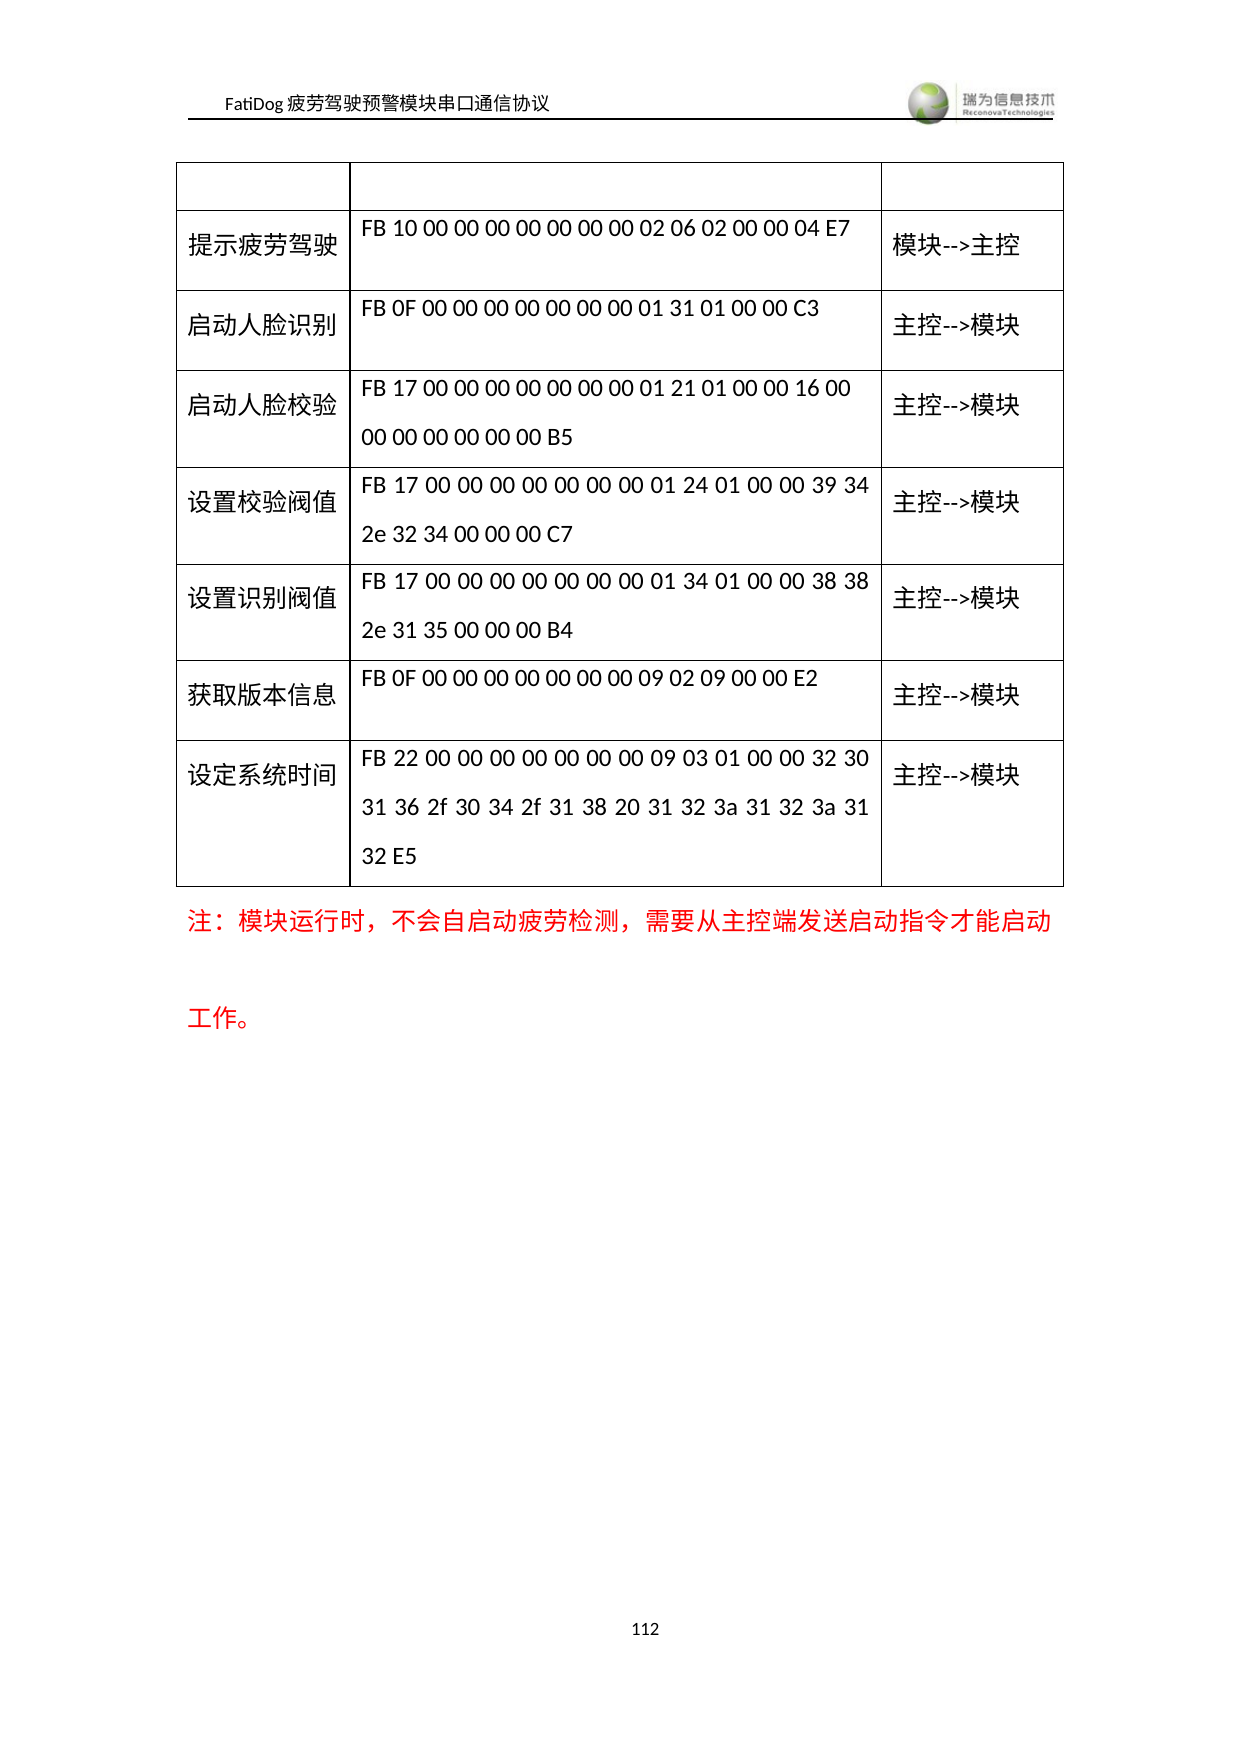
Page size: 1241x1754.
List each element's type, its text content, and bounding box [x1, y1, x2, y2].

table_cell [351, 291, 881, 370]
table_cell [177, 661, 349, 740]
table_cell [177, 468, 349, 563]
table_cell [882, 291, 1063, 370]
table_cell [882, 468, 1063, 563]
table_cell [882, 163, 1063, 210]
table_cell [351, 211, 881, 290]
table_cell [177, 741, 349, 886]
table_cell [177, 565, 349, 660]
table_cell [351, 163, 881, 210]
picture [905, 80, 1059, 126]
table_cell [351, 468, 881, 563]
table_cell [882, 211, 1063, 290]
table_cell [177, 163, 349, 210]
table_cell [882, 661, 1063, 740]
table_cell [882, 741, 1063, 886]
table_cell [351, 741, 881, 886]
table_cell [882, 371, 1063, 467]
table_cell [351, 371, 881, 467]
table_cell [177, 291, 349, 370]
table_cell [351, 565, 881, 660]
text 注：模块运行时，不会自启动疲劳检测，需要从主控端发送启动指令才能启动工作。 [187, 887, 1053, 1049]
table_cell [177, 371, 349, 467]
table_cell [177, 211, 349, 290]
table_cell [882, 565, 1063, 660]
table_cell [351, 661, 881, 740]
